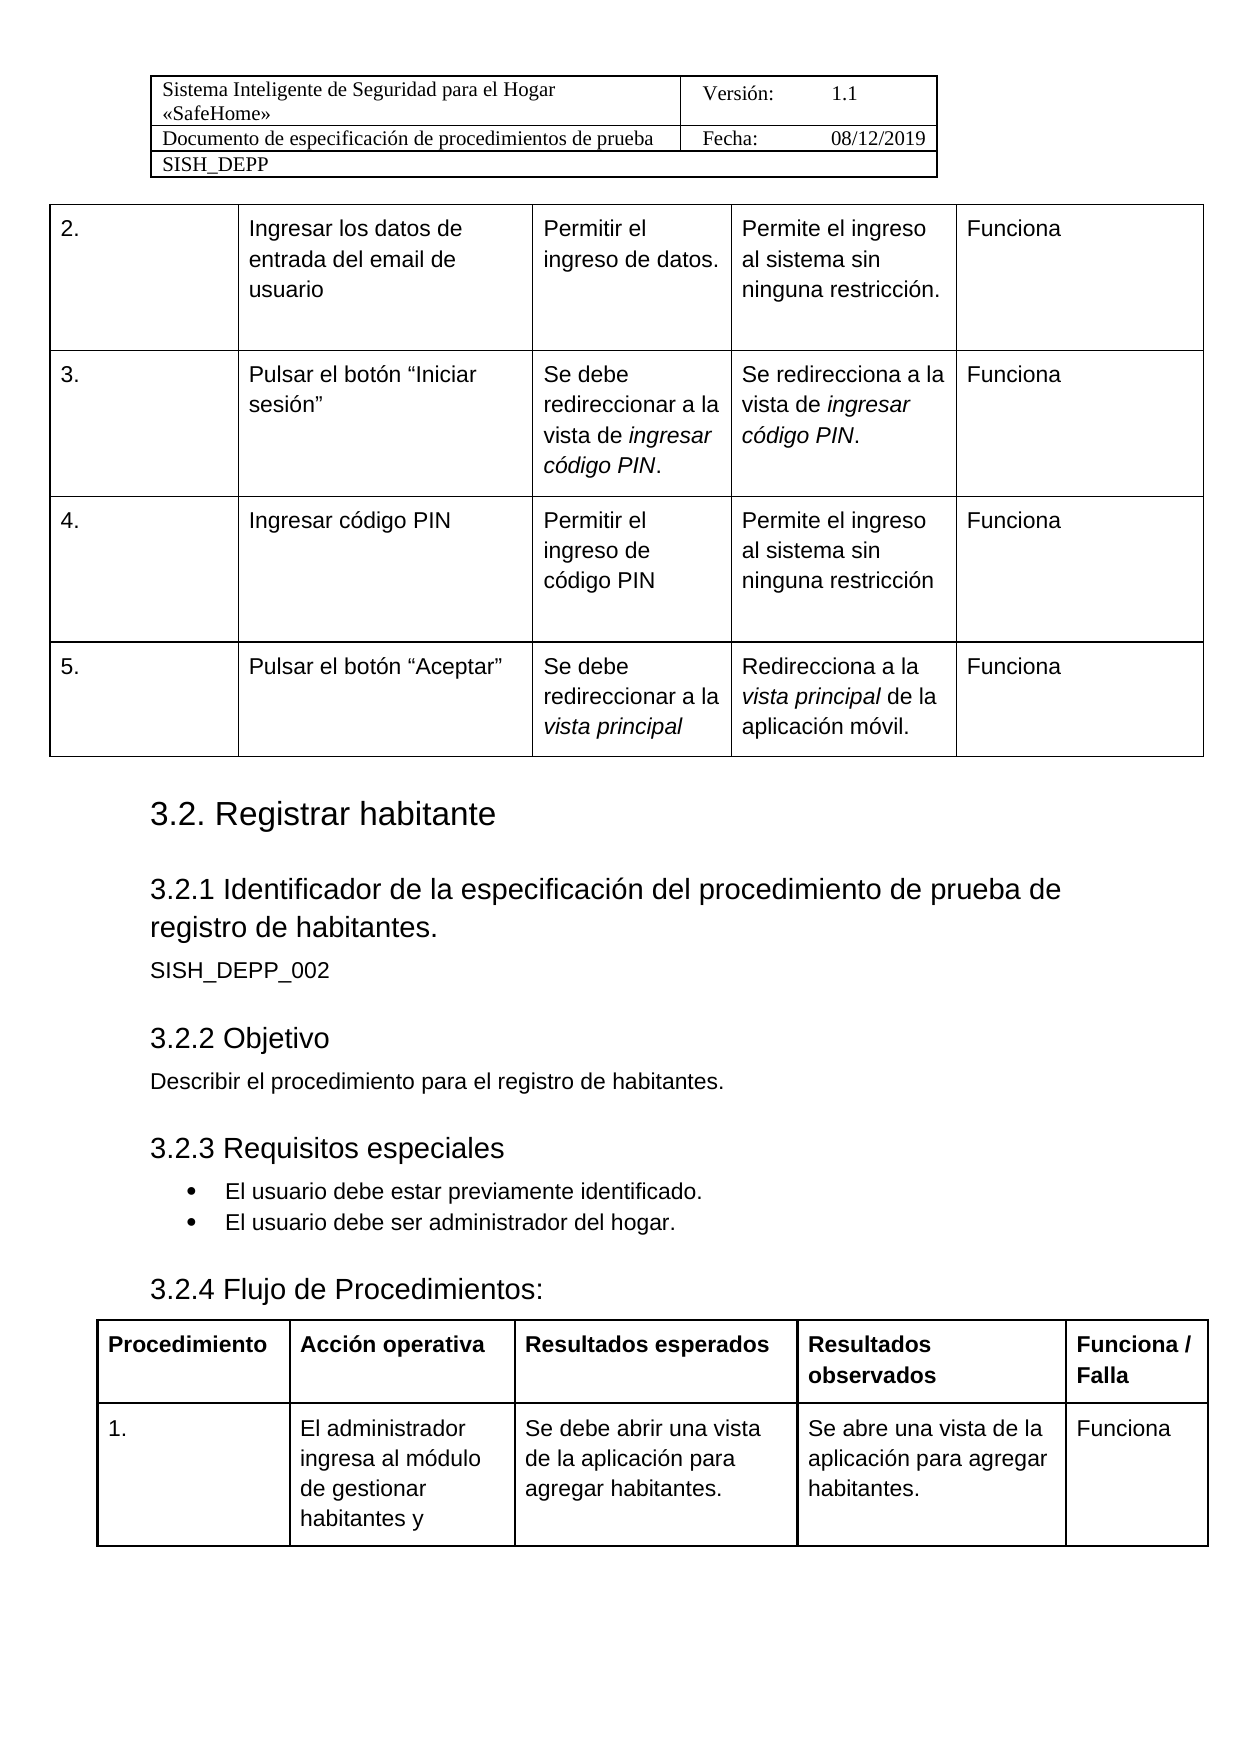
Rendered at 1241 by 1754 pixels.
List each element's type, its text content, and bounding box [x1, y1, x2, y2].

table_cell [291, 1404, 514, 1545]
table_cell Se redirecciona a la vista de ingresar código PIN. [732, 351, 956, 496]
table_header Resultados esperados [516, 1321, 796, 1402]
table_cell Permitir el ingreso de datos. [533, 205, 731, 350]
table_cell 5. [51, 643, 238, 756]
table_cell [516, 1404, 796, 1545]
table_cell Permite el ingreso al sistema sin ninguna restricción [732, 497, 956, 641]
subtitle 3.2. Registrar habitante [150, 794, 1090, 833]
table_header Acción operativa [291, 1321, 514, 1402]
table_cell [799, 1404, 1065, 1545]
table_cell Funciona [957, 643, 1203, 756]
list El usuario debe estar previamente identificado. [187, 1178, 1090, 1204]
table_cell Pulsar el botón “Aceptar” [239, 643, 532, 756]
table_cell 2. [51, 205, 238, 350]
table_cell Permitir el ingreso de código PIN [533, 497, 731, 641]
text SISH_DEPP_002 [150, 957, 1090, 984]
table_header Procedimiento [99, 1321, 289, 1402]
table_cell Funciona [957, 351, 1203, 496]
table_cell Se debe redireccionar a la vista principal [533, 643, 731, 756]
table_cell 3. [51, 351, 238, 496]
table_cell Pulsar el botón “Iniciar sesión” [239, 351, 532, 496]
table_header Resultados observados [799, 1321, 1065, 1402]
subtitle 3.2.2 Objetivo [150, 1021, 1090, 1054]
table_cell Funciona [957, 497, 1203, 641]
table_cell Funciona [1067, 1404, 1207, 1545]
table_cell Redirecciona a la vista principal de la aplicación móvil. [732, 643, 956, 756]
table_header Funciona / Falla [1067, 1321, 1207, 1402]
table_cell Se debe redireccionar a la vista de ingresar código PIN. [533, 351, 731, 496]
text Describir el procedimiento para el registro de habitantes. [150, 1068, 1090, 1094]
table_cell Funciona [957, 205, 1203, 350]
table_cell Ingresar código PIN [239, 497, 532, 641]
subtitle 3.2.1 Identificador de la especificación del procedimiento de prueba de registro de habitantes. [150, 872, 1090, 944]
subtitle 3.2.3 Requisitos especiales [150, 1131, 1090, 1165]
table_cell Ingresar los datos de entrada del email de usuario [239, 205, 532, 350]
table_cell 4. [51, 497, 238, 641]
list El usuario debe ser administrador del hogar. [187, 1208, 1090, 1235]
table_cell Permite el ingreso al sistema sin ninguna restricción. [732, 205, 956, 350]
subtitle 3.2.4 Flujo de Procedimientos: [150, 1272, 1090, 1306]
table_cell 1. [99, 1404, 289, 1545]
